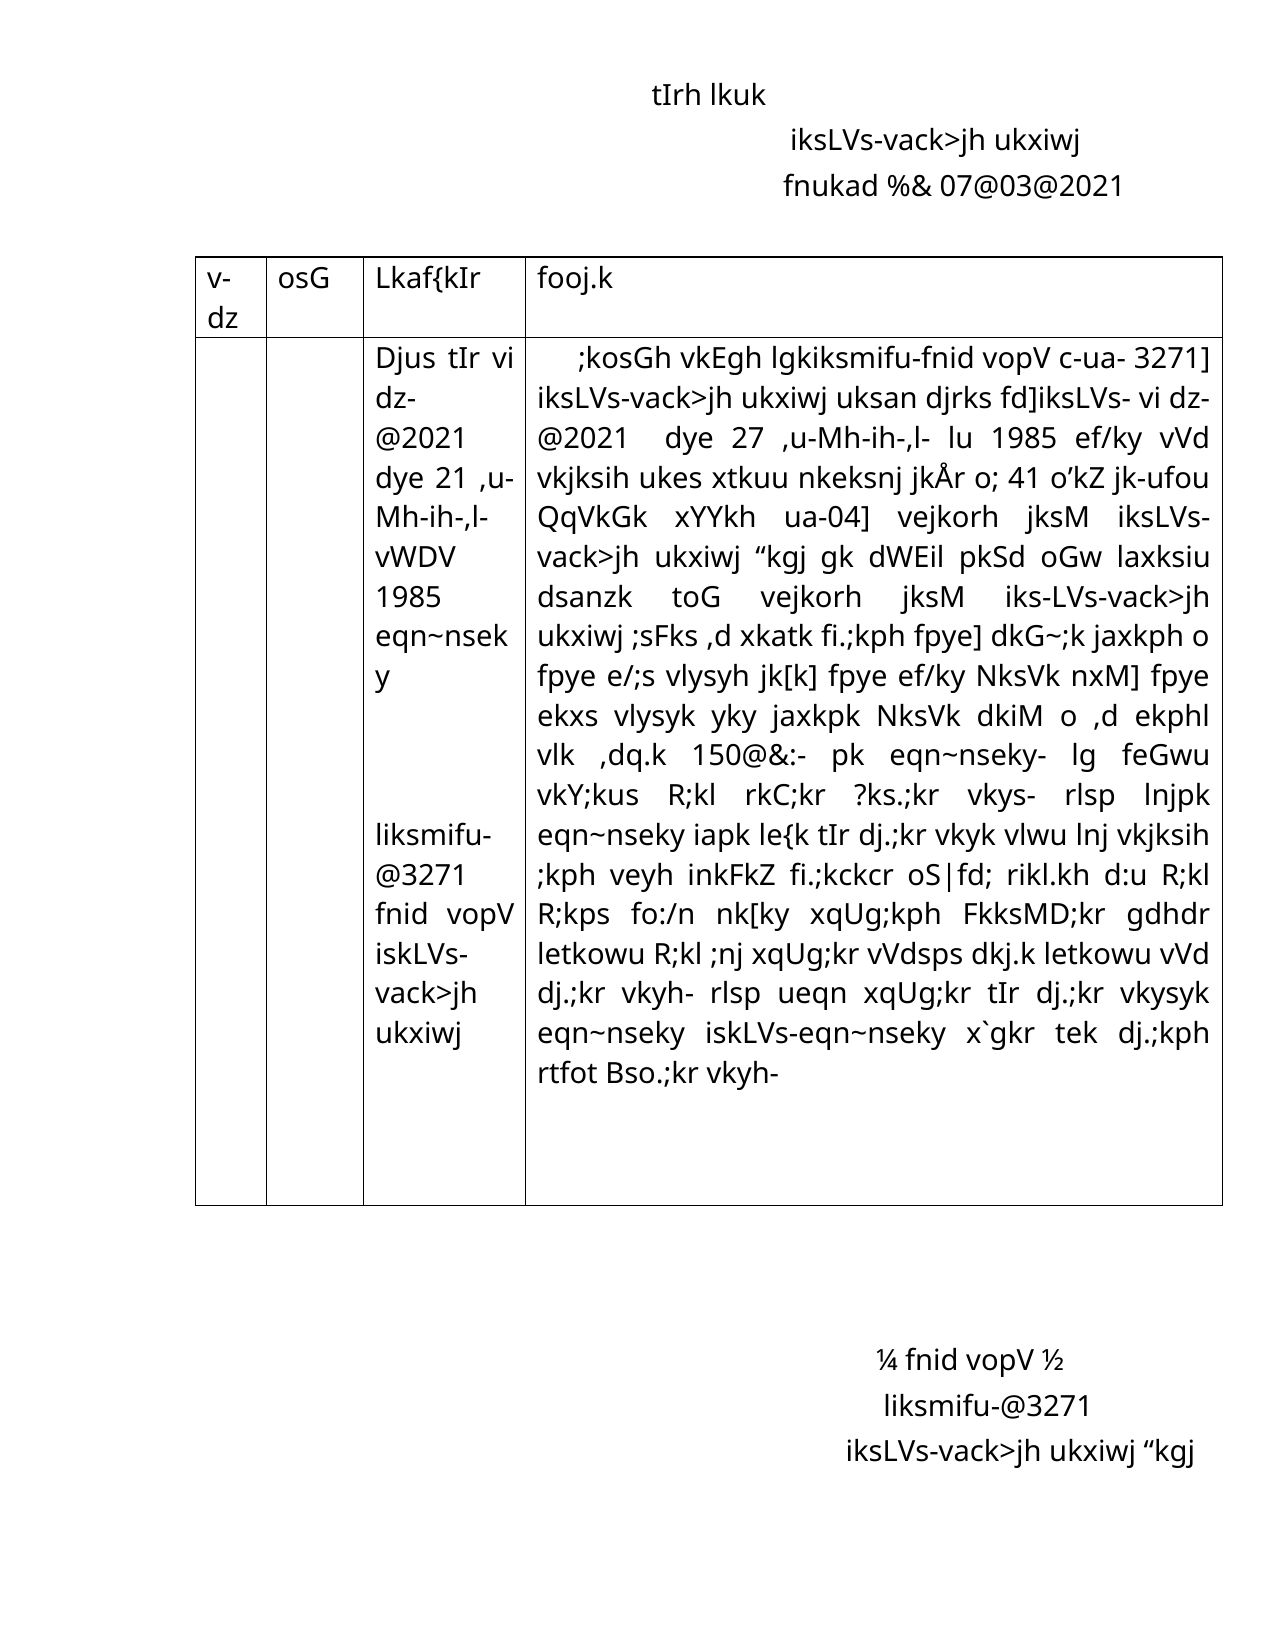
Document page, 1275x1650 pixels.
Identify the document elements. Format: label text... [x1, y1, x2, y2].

table_header fooj.k [526, 258, 1222, 337]
text liksmifu-@3271 [732, 1385, 1211, 1424]
text iksLVs-vack>jh ukxiwj “kgj [732, 1431, 1211, 1470]
table_cell [267, 338, 363, 1205]
table_header Lkaf{kIr [364, 258, 525, 337]
table_cell Djus tIr vi dz- @2021 dye 21 ,u-Mh-ih-,l- vWDV 1985 eqn~nseky liksmifu-@3271 fnid vopV iskLVs-vack>jh ukxiwj [364, 338, 525, 1205]
table_cell [196, 338, 266, 1205]
text iksLVs-vack>jh ukxiwj [207, 119, 1211, 159]
text ¼ fnid vopV ½ [732, 1339, 1211, 1379]
text fnukad %& 07@03@2021 [207, 165, 1211, 205]
text tIrh lkuk [207, 74, 1211, 113]
table_header osG [267, 258, 363, 337]
table_cell ;kosGh vkEgh lgkiksmifu-fnid vopV c-ua- 3271] iksLVs-vack>jh ukxiwj uksan djrks fd]iksLVs- vi dz- @2021 dye 27 ,u-Mh-ih-,l- lu 1985 ef/ky vVd vkjksih ukes xtkuu nkeksnj jkÅr o; 41 o’kZ jk-ufou QqVkGk xYYkh ua-04] vejkorh jksM iksLVs-vack>jh ukxiwj “kgj gk dWEil pkSd oGw laxksiu dsanzk toG vejkorh jksM iks-LVs-vack>jh ukxiwj ;sFks ,d xkatk fi.;kph fpye] dkG~;k jaxkph o fpye e/;s vlysyh jk[k] fpye ef/ky NksVk nxM] fpye ekxs vlysyk yky jaxkpk NksVk dkiM o ,d ekphl vlk ,dq.k 150@&:- pk eqn~nseky- lg feGwu vkY;kus R;kl rkC;kr ?ks.;kr vkys- rlsp lnjpk eqn~nseky iapk le{k tIr dj.;kr vkyk vlwu lnj vkjksih ;kph veyh inkFkZ fi.;kckcr oS|fd; rikl.kh d:u R;kl R;kps fo:/n nk[ky xqUg;kph FkksMD;kr gdhdr letkowu R;kl ;nj xqUg;kr vVdsps dkj.k letkowu vVd dj.;kr vkyh- rlsp ueqn xqUg;kr tIr dj.;kr vkysyk eqn~nseky iskLVs-eqn~nseky x`gkr tek dj.;kph rtfot Bso.;kr vkyh- [526, 338, 1222, 1205]
table_header v-dz [196, 258, 266, 337]
